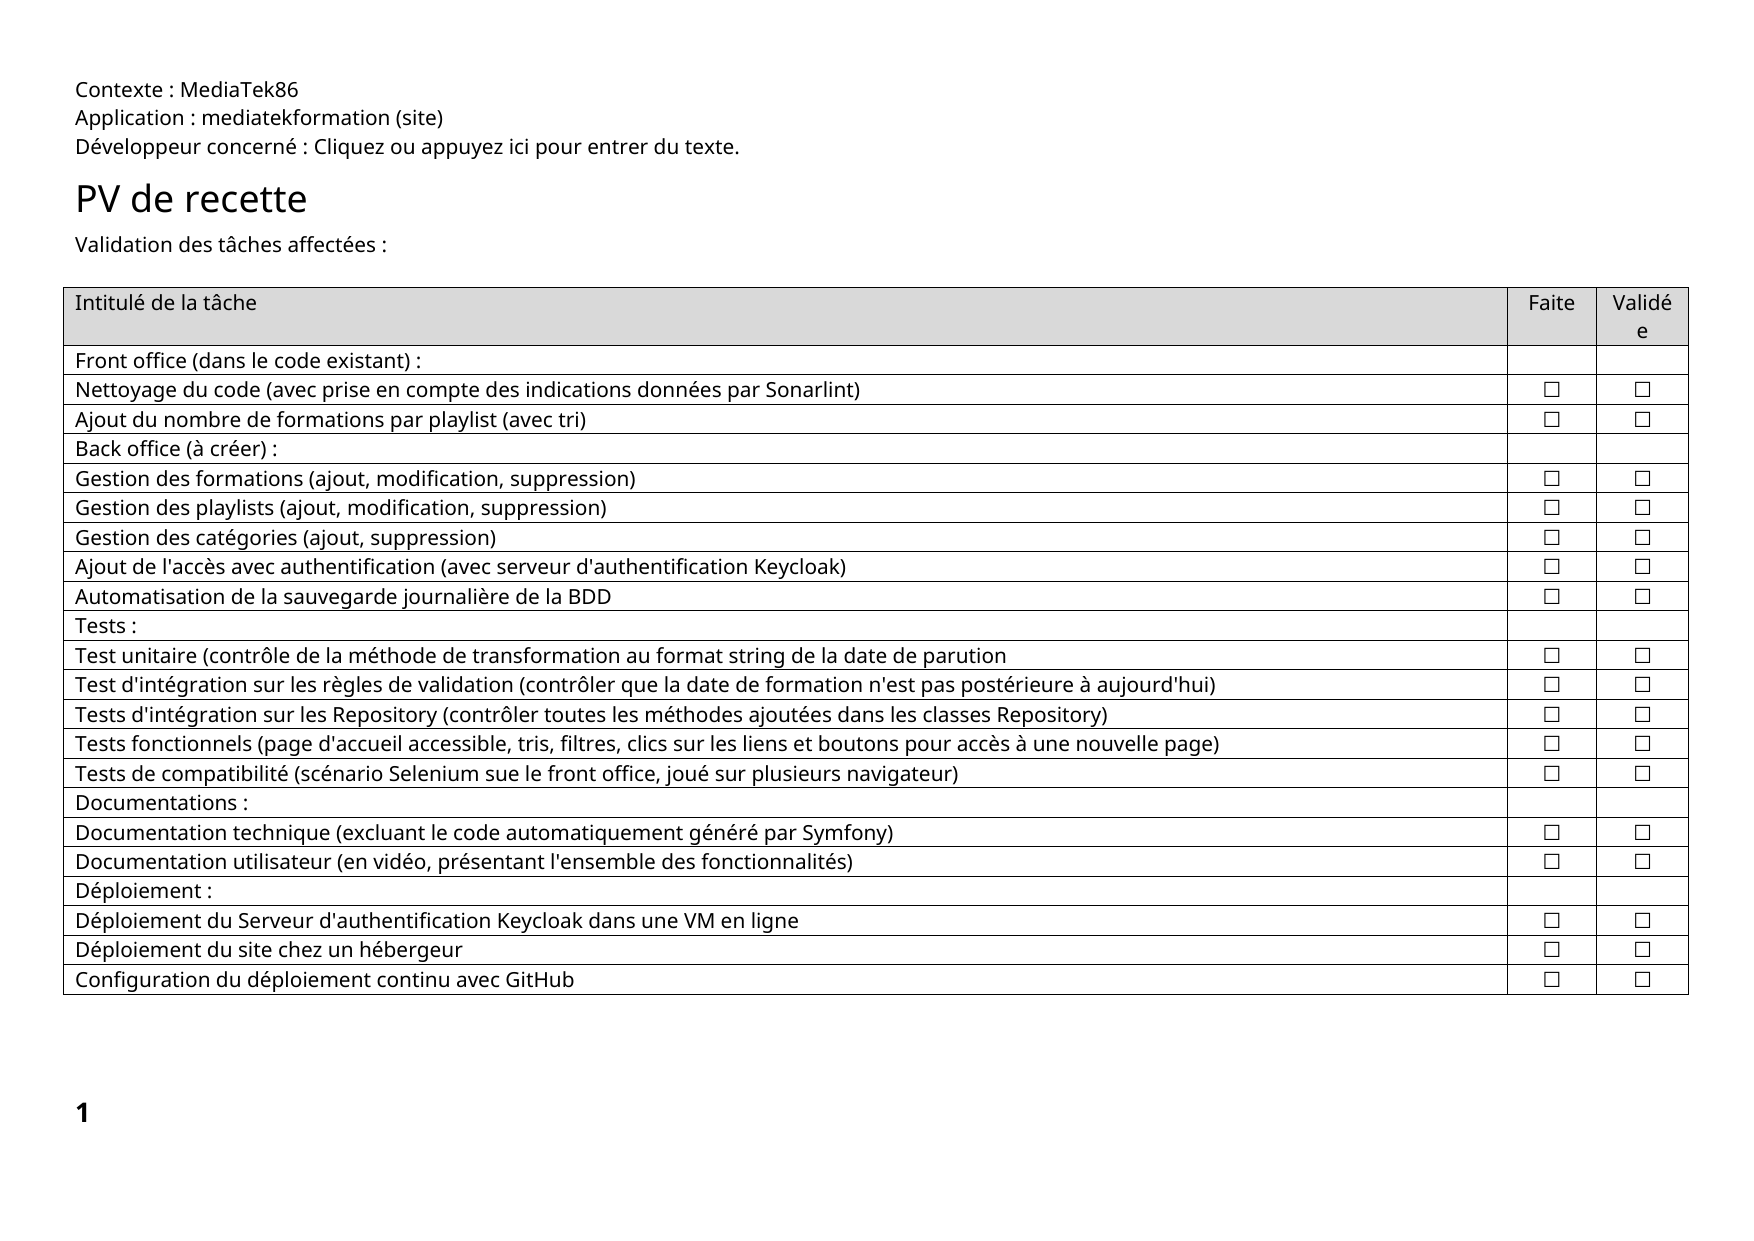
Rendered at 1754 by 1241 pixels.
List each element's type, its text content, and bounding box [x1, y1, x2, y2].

table_cell [1508, 434, 1596, 463]
table_cell Gestion des playlists (ajout, modification, suppression) [64, 493, 1507, 522]
table_cell Automatisation de la sauvegarde journalière de la BDD [64, 582, 1507, 610]
table_header Validée [1597, 288, 1688, 345]
table_header Intitulé de la tâche [64, 288, 1507, 345]
table_cell Nettoyage du code (avec prise en compte des indications données par Sonarlint) [64, 375, 1507, 404]
table_cell Documentation technique (excluant le code automatiquement généré par Symfony) [64, 818, 1507, 846]
table_cell Documentation utilisateur (en vidéo, présentant l'ensemble des fonctionnalités) [64, 847, 1507, 876]
table_cell [1597, 346, 1688, 374]
table_cell Test unitaire (contrôle de la méthode de transformation au format string de la date de parution [64, 641, 1507, 669]
table_cell Gestion des formations (ajout, modification, suppression) [64, 464, 1507, 492]
table_cell Tests d'intégration sur les Repository (contrôler toutes les méthodes ajoutées dans les classes Repository) [64, 700, 1507, 728]
table_cell Tests de compatibilité (scénario Selenium sue le front office, joué sur plusieurs navigateur) [64, 759, 1507, 787]
table_cell Test d'intégration sur les règles de validation (contrôler que la date de formation n'est pas postérieure à aujourd'hui) [64, 670, 1507, 699]
text Validation des tâches affectées : [75, 230, 1679, 258]
table_cell [1597, 877, 1688, 905]
table_cell [1508, 788, 1596, 817]
table_cell Tests : [64, 611, 1507, 640]
table_cell Déploiement du Serveur d'authentification Keycloak dans une VM en ligne [64, 906, 1507, 934]
table_cell Déploiement du site chez un hébergeur [64, 936, 1507, 964]
table_cell Ajout du nombre de formations par playlist (avec tri) [64, 405, 1507, 433]
table_cell Tests fonctionnels (page d'accueil accessible, tris, filtres, clics sur les liens et boutons pour accès à une nouvelle page) [64, 729, 1507, 758]
table_cell [1508, 346, 1596, 374]
text Contexte : MediaTek86 [75, 75, 1679, 103]
table_cell [1508, 877, 1596, 905]
table_cell [1597, 788, 1688, 817]
table_cell Documentations : [64, 788, 1507, 817]
table_cell [1597, 611, 1688, 640]
table_header Faite [1508, 288, 1596, 345]
table_cell Gestion des catégories (ajout, suppression) [64, 523, 1507, 551]
table_cell Déploiement : [64, 877, 1507, 905]
table_cell [1508, 611, 1596, 640]
text Développeur concerné : [75, 132, 1679, 160]
table_cell Configuration du déploiement continu avec GitHub [64, 965, 1507, 993]
text PV de recette [75, 173, 1679, 224]
table_cell Ajout de l'accès avec authentification (avec serveur d'authentification Keycloak) [64, 552, 1507, 581]
table_cell [1597, 434, 1688, 463]
table_cell Front office (dans le code existant) : [64, 346, 1507, 374]
text Application : mediatekformation (site) [75, 103, 1679, 132]
table_cell Back office (à créer) : [64, 434, 1507, 463]
